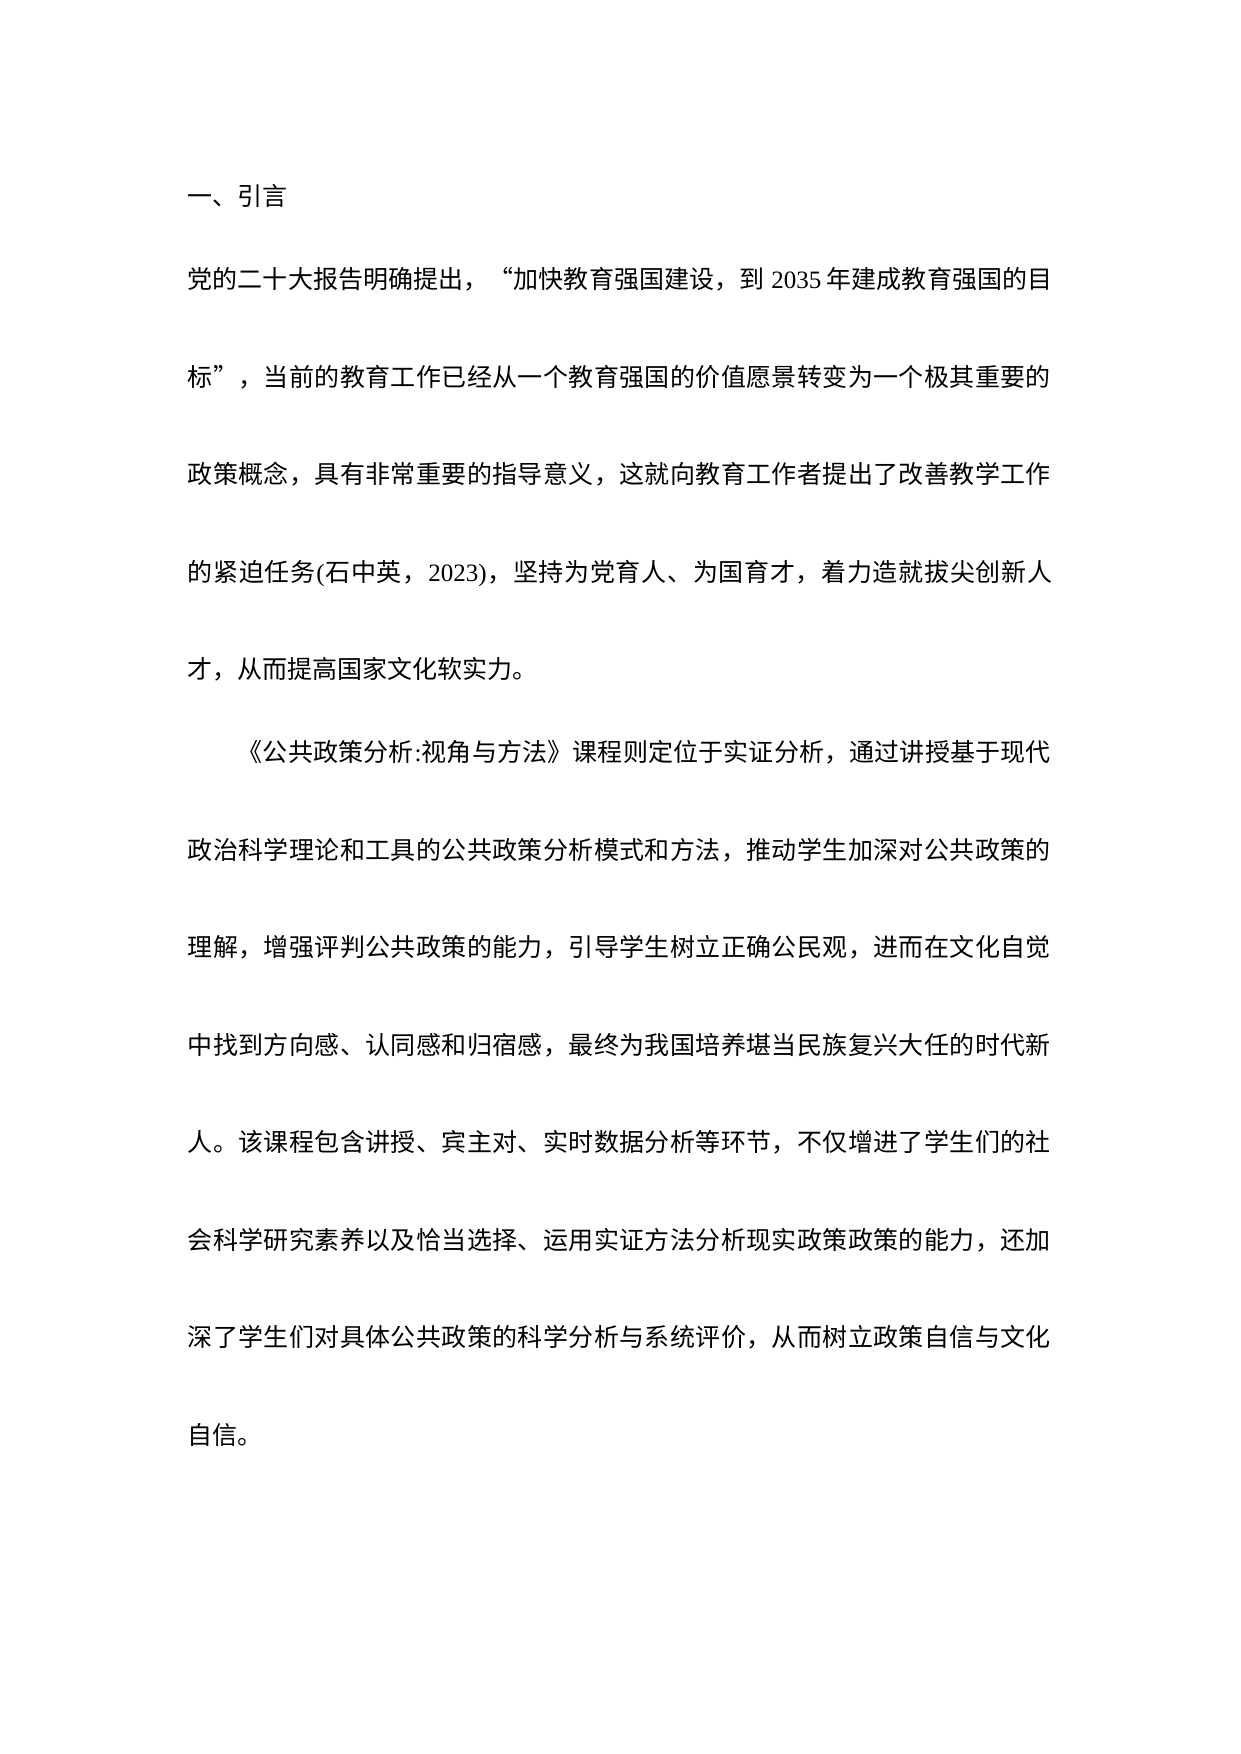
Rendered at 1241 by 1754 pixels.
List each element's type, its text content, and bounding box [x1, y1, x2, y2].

text 一、引言 [187, 162, 1053, 227]
text 《公共政策分析:视角与方法》课程则定位于实证分析，通过讲授基于现代政治科学理论和工具的公共政策分析模式和方法，推动学生加深对公共政策的理解，增强评判公共政策的能力，引导学生树立正确公民观，进而在文化自觉中找到方向感、认同感和归宿感，最终为我国培养堪当民族复兴大任的时代新人。该课程包含讲授、宾主对、实时数据分析等环节，不仅增进了学生们的社会科学研究素养以及恰当选择、运用实证方法分析现实政策政策的能力，还加深了学生们对具体公共政策的科学分析与系统评价，从而树立政策自信与文化自信。 [187, 718, 1053, 1466]
text 党的二十大报告明确提出，“加快教育强国建设，到2035年建成教育强国的目标”，当前的教育工作已经从一个教育强国的价值愿景转变为一个极其重要的政策概念，具有非常重要的指导意义，这就向教育工作者提出了改善教学工作的紧迫任务(石中英，2023)，坚持为党育人、为国育才，着力造就拔尖创新人才，从而提高国家文化软实力。 [187, 245, 1053, 700]
